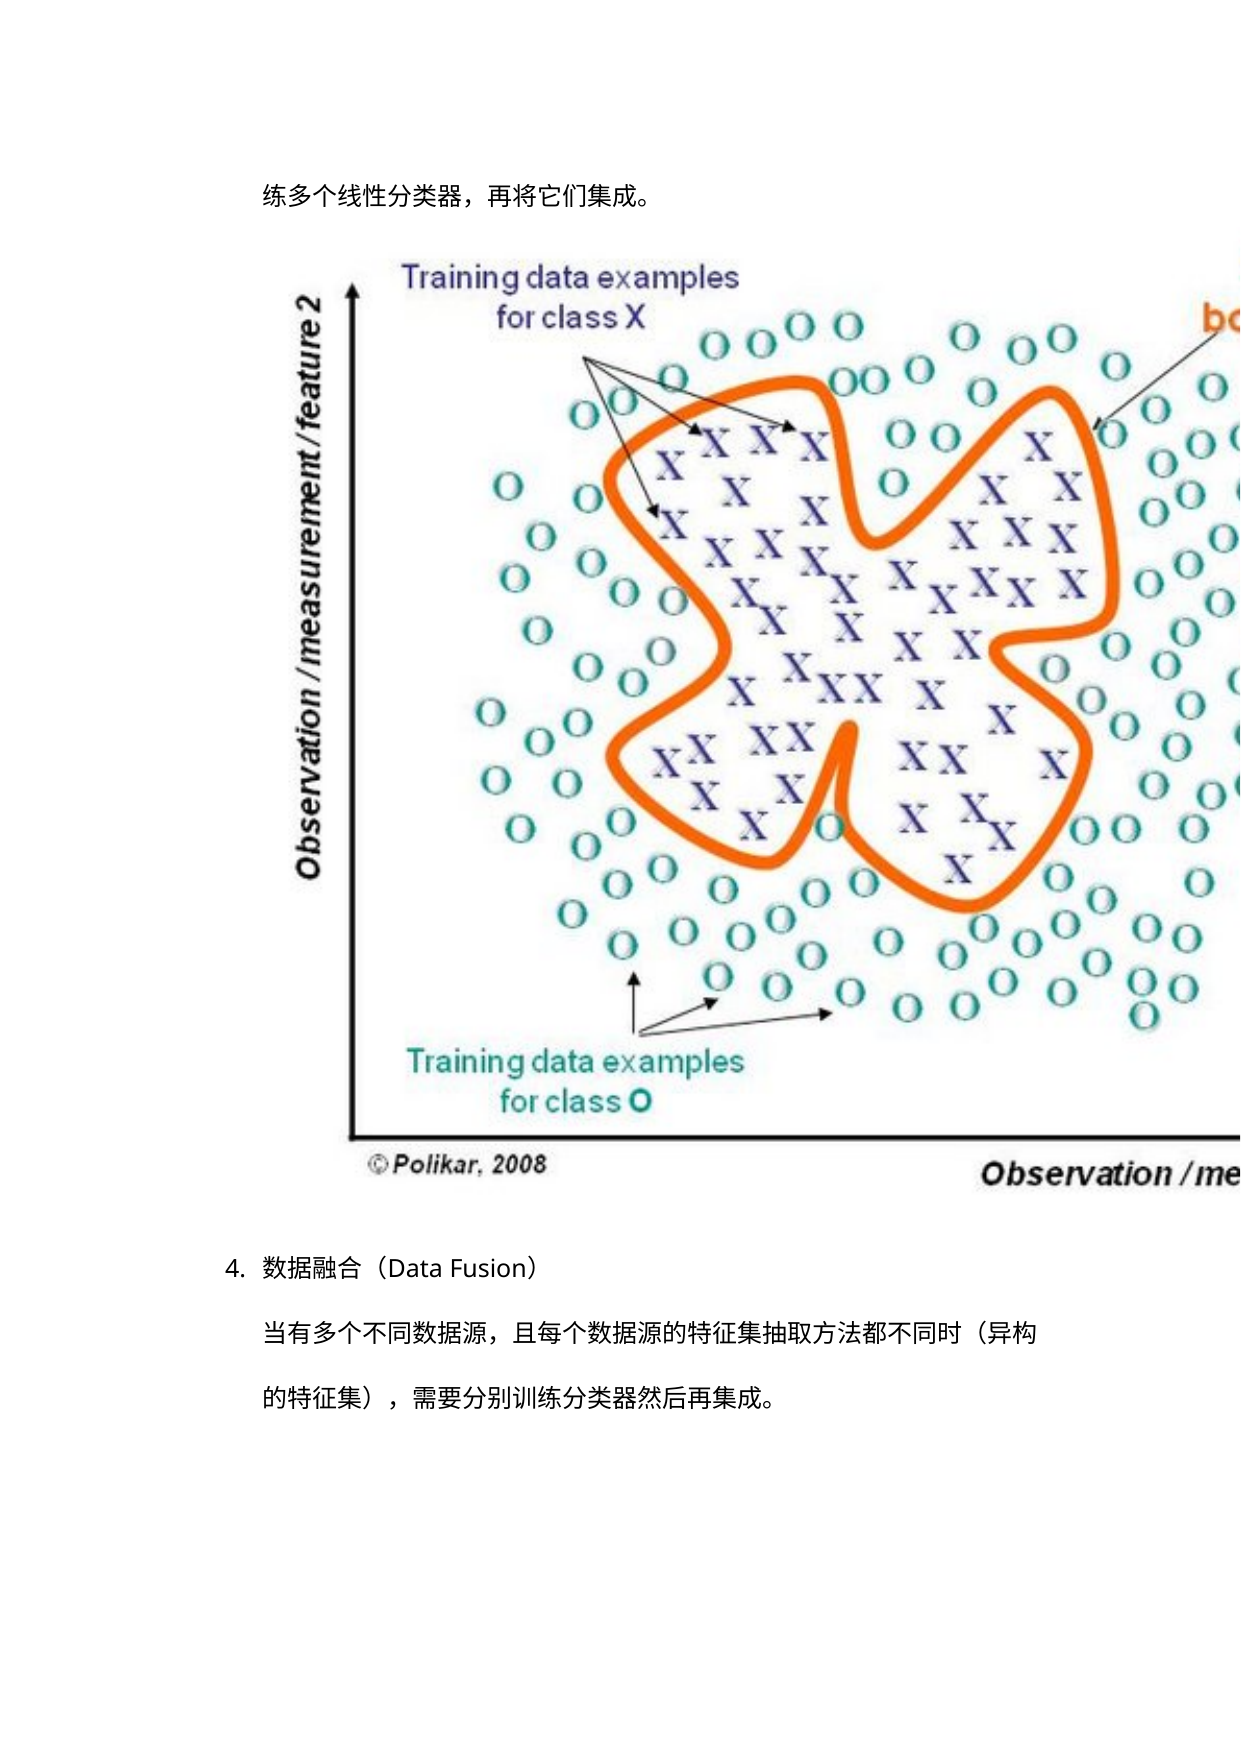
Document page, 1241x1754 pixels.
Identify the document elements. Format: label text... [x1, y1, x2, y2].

list 数据融合（Data Fusion） 当有多个不同数据源，且每个数据源的特征集抽取方法都不同时（异构的特征集），需要分别训练分类器然后再集成。 [225, 1264, 1053, 1459]
picture [262, 227, 1241, 1215]
